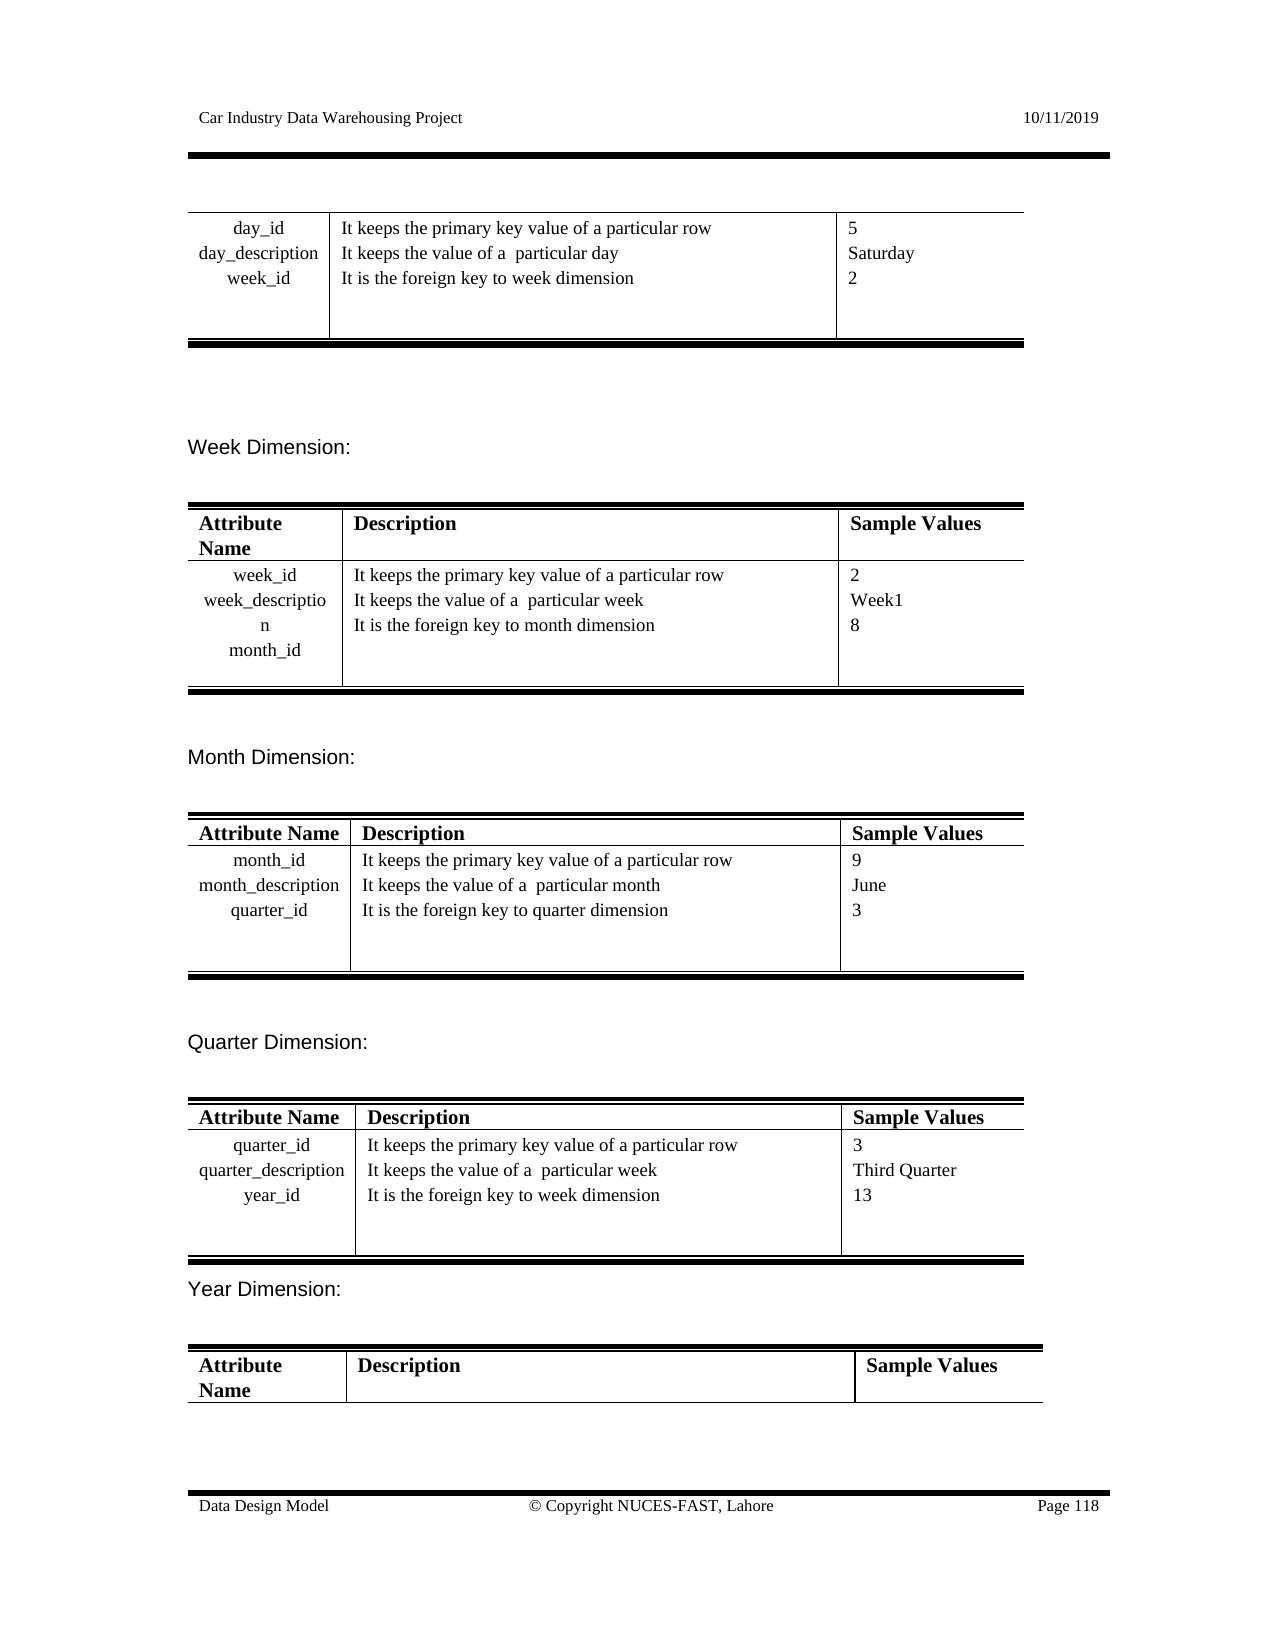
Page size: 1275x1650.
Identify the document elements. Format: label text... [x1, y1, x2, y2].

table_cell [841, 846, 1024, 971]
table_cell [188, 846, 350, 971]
subtitle Year Dimension: [187, 1277, 1087, 1301]
subtitle Quarter Dimension: [187, 1030, 1087, 1054]
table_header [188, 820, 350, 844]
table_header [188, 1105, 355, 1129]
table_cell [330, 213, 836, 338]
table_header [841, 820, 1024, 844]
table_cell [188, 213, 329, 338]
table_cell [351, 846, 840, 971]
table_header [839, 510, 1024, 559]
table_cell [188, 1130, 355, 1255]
subtitle Week Dimension: [187, 435, 1087, 459]
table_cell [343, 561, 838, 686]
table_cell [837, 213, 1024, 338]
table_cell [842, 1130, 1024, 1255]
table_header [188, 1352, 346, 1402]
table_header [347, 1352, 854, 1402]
subtitle Month Dimension: [187, 745, 1087, 769]
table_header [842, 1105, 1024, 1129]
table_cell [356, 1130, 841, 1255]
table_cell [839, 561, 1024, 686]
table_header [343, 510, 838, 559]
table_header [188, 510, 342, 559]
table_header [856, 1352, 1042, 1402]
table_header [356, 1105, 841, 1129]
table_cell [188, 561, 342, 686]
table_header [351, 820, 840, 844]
